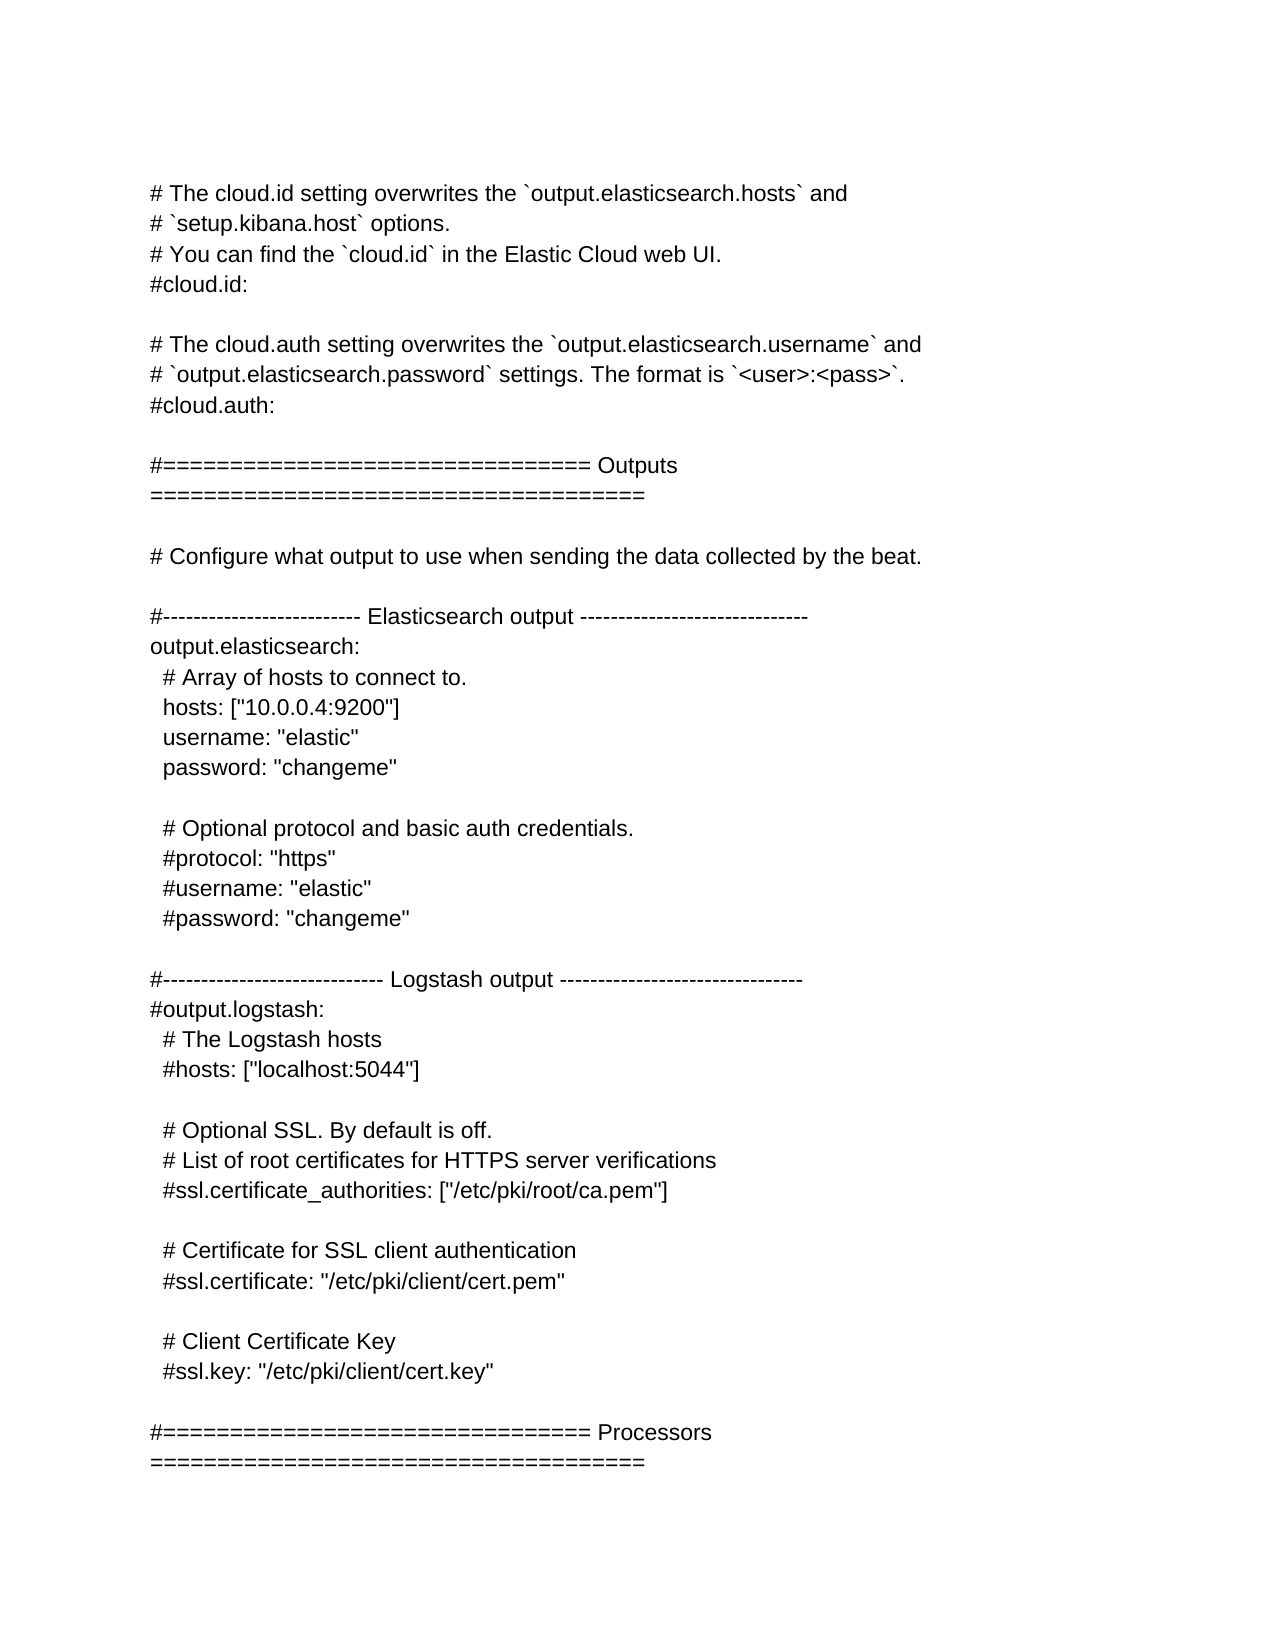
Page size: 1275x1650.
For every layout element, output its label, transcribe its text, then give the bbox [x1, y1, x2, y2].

text #password: "changeme" [150, 905, 1125, 932]
text # `setup.kibana.host` options. [150, 210, 1125, 237]
text # Array of hosts to connect to. [150, 663, 1125, 690]
text #================================ Processors ===================================== [150, 1419, 1125, 1475]
text # The Logstash hosts [150, 1026, 1125, 1052]
text # Optional SSL. By default is off. [150, 1117, 1125, 1143]
text # Configure what output to use when sending the data collected by the beat. [150, 543, 1125, 569]
text # Optional protocol and basic auth credentials. [150, 814, 1125, 841]
text #-------------------------- Elasticsearch output ------------------------------ [150, 603, 1125, 629]
text # Client Certificate Key [150, 1328, 1125, 1354]
text #ssl.certificate: "/etc/pki/client/cert.pem" [150, 1268, 1125, 1294]
text #protocol: "https" [150, 845, 1125, 871]
text # `output.elasticsearch.password` settings. The format is `<user>:<pass>`. [150, 361, 1125, 388]
text #output.logstash: [150, 996, 1125, 1022]
text # The cloud.auth setting overwrites the `output.elasticsearch.username` and [150, 331, 1125, 358]
text #cloud.id: [150, 271, 1125, 297]
text #hosts: ["localhost:5044"] [150, 1056, 1125, 1083]
text output.elasticsearch: [150, 633, 1125, 660]
text # The cloud.id setting overwrites the `output.elasticsearch.hosts` and [150, 180, 1125, 207]
text password: "changeme" [150, 754, 1125, 781]
text # You can find the `cloud.id` in the Elastic Cloud web UI. [150, 241, 1125, 267]
text #ssl.key: "/etc/pki/client/cert.key" [150, 1358, 1125, 1385]
text hosts: ["10.0.0.4:9200"] [150, 694, 1125, 720]
text #----------------------------- Logstash output -------------------------------- [150, 966, 1125, 992]
text #================================ Outputs ===================================== [150, 452, 1125, 509]
text username: "elastic" [150, 724, 1125, 750]
text # List of root certificates for HTTPS server verifications [150, 1147, 1125, 1173]
text # Certificate for SSL client authentication [150, 1237, 1125, 1264]
text #cloud.auth: [150, 392, 1125, 418]
text #ssl.certificate_authorities: ["/etc/pki/root/ca.pem"] [150, 1177, 1125, 1203]
text #username: "elastic" [150, 875, 1125, 901]
